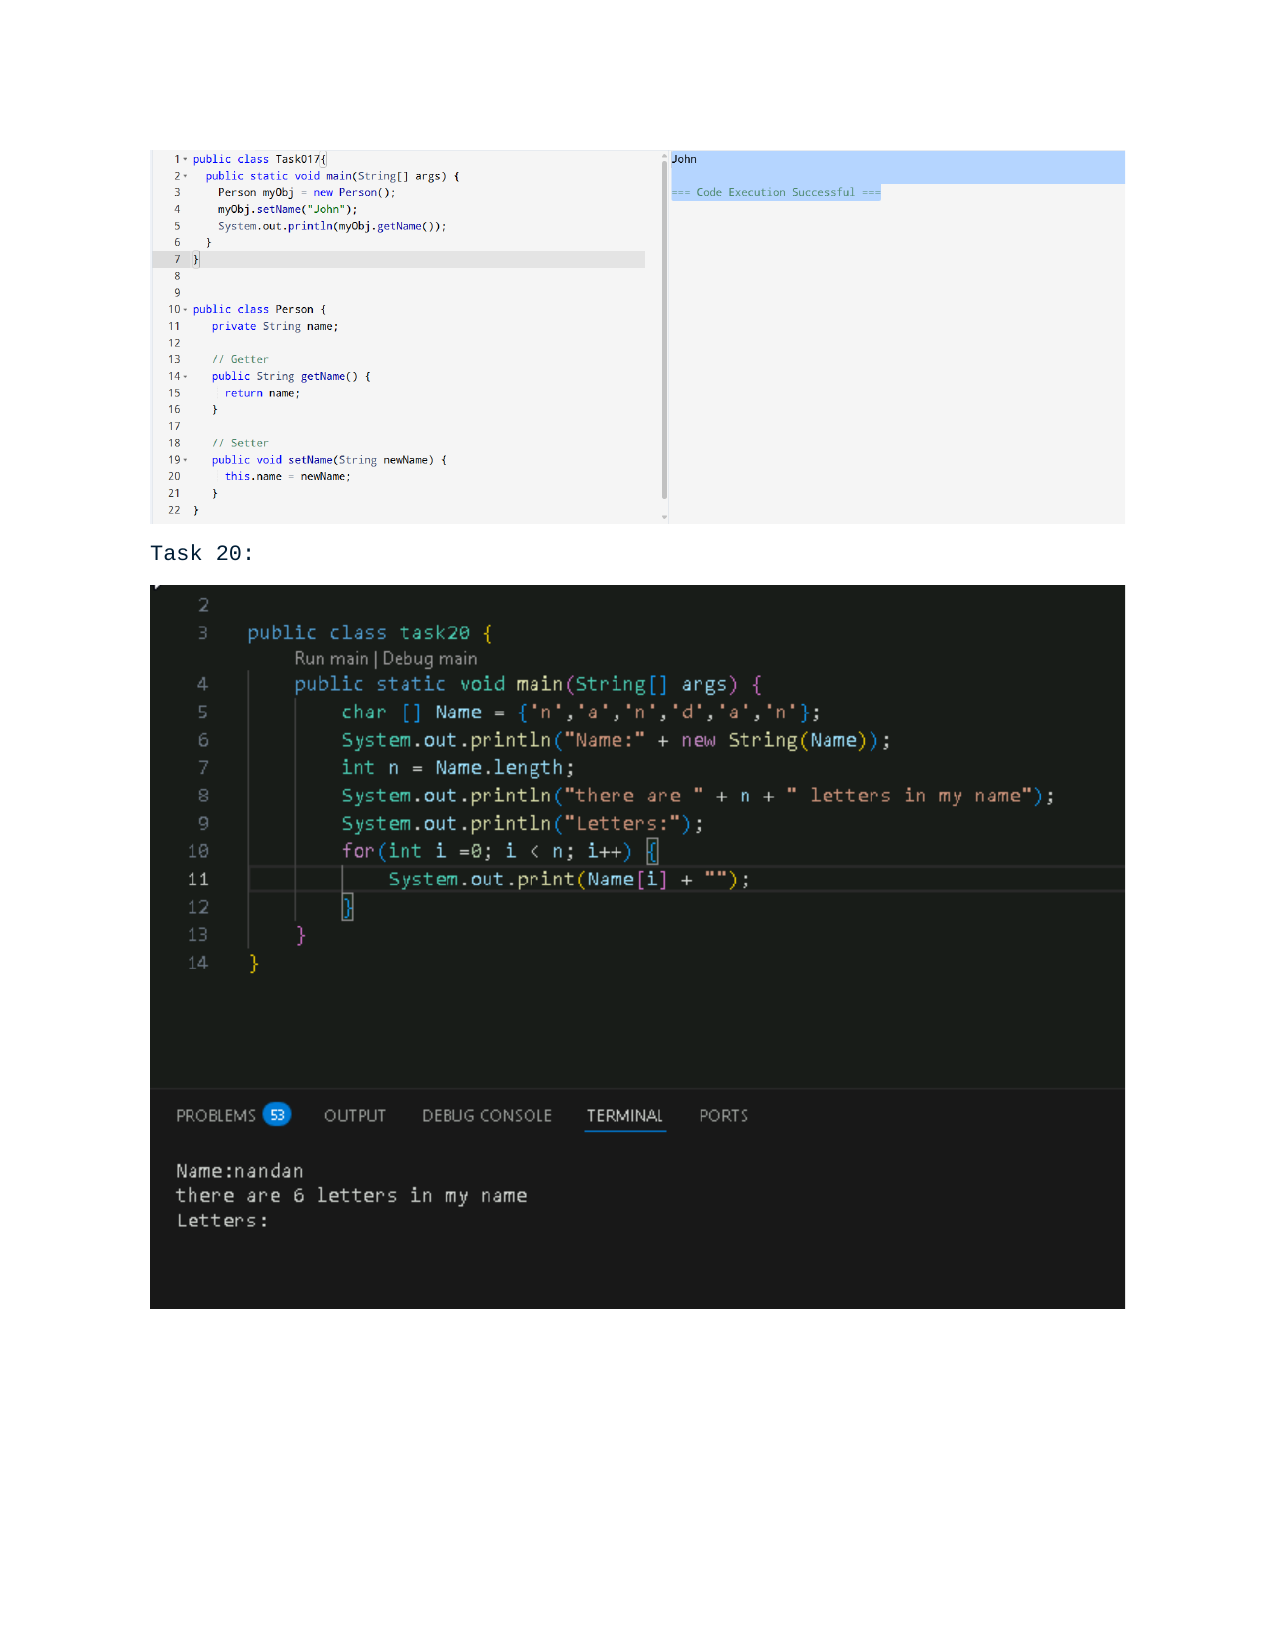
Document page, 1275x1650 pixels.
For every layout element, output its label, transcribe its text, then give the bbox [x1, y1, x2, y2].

picture [150, 585, 1125, 1309]
text Task 20: [150, 542, 1125, 567]
picture [150, 150, 1125, 524]
